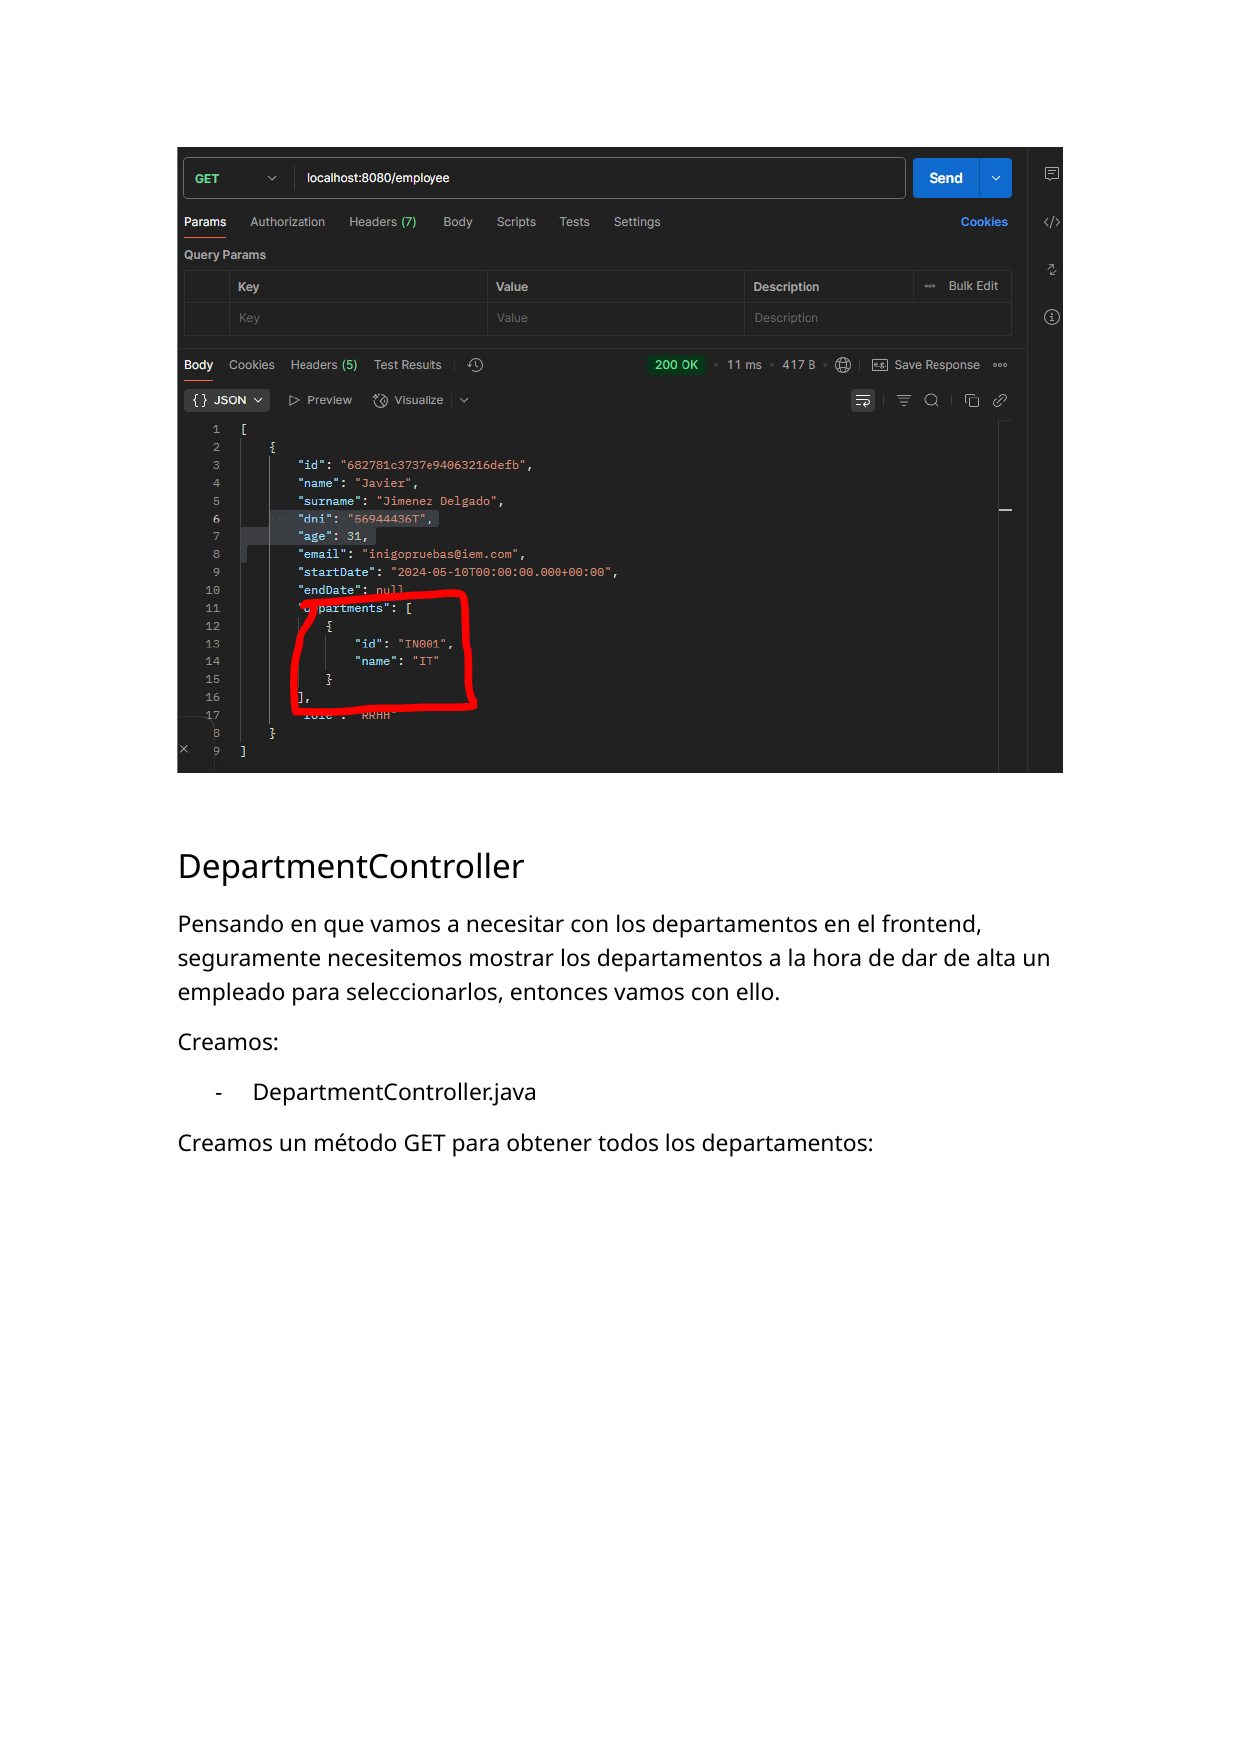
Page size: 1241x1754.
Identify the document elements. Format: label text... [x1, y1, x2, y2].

text DepartmentController [177, 842, 1063, 888]
picture [177, 147, 1063, 773]
list DepartmentController.java [215, 1076, 1063, 1108]
text Creamos un método GET para obtener todos los departamentos: [177, 1127, 1063, 1158]
text Creamos: [177, 1026, 1063, 1057]
text Pensando en que vamos a necesitar con los departamentos en el frontend, seguramente necesitemos mostrar los departamentos a la hora de dar de alta un empleado para seleccionarlos, entonces vamos con ello. [177, 908, 1063, 1007]
